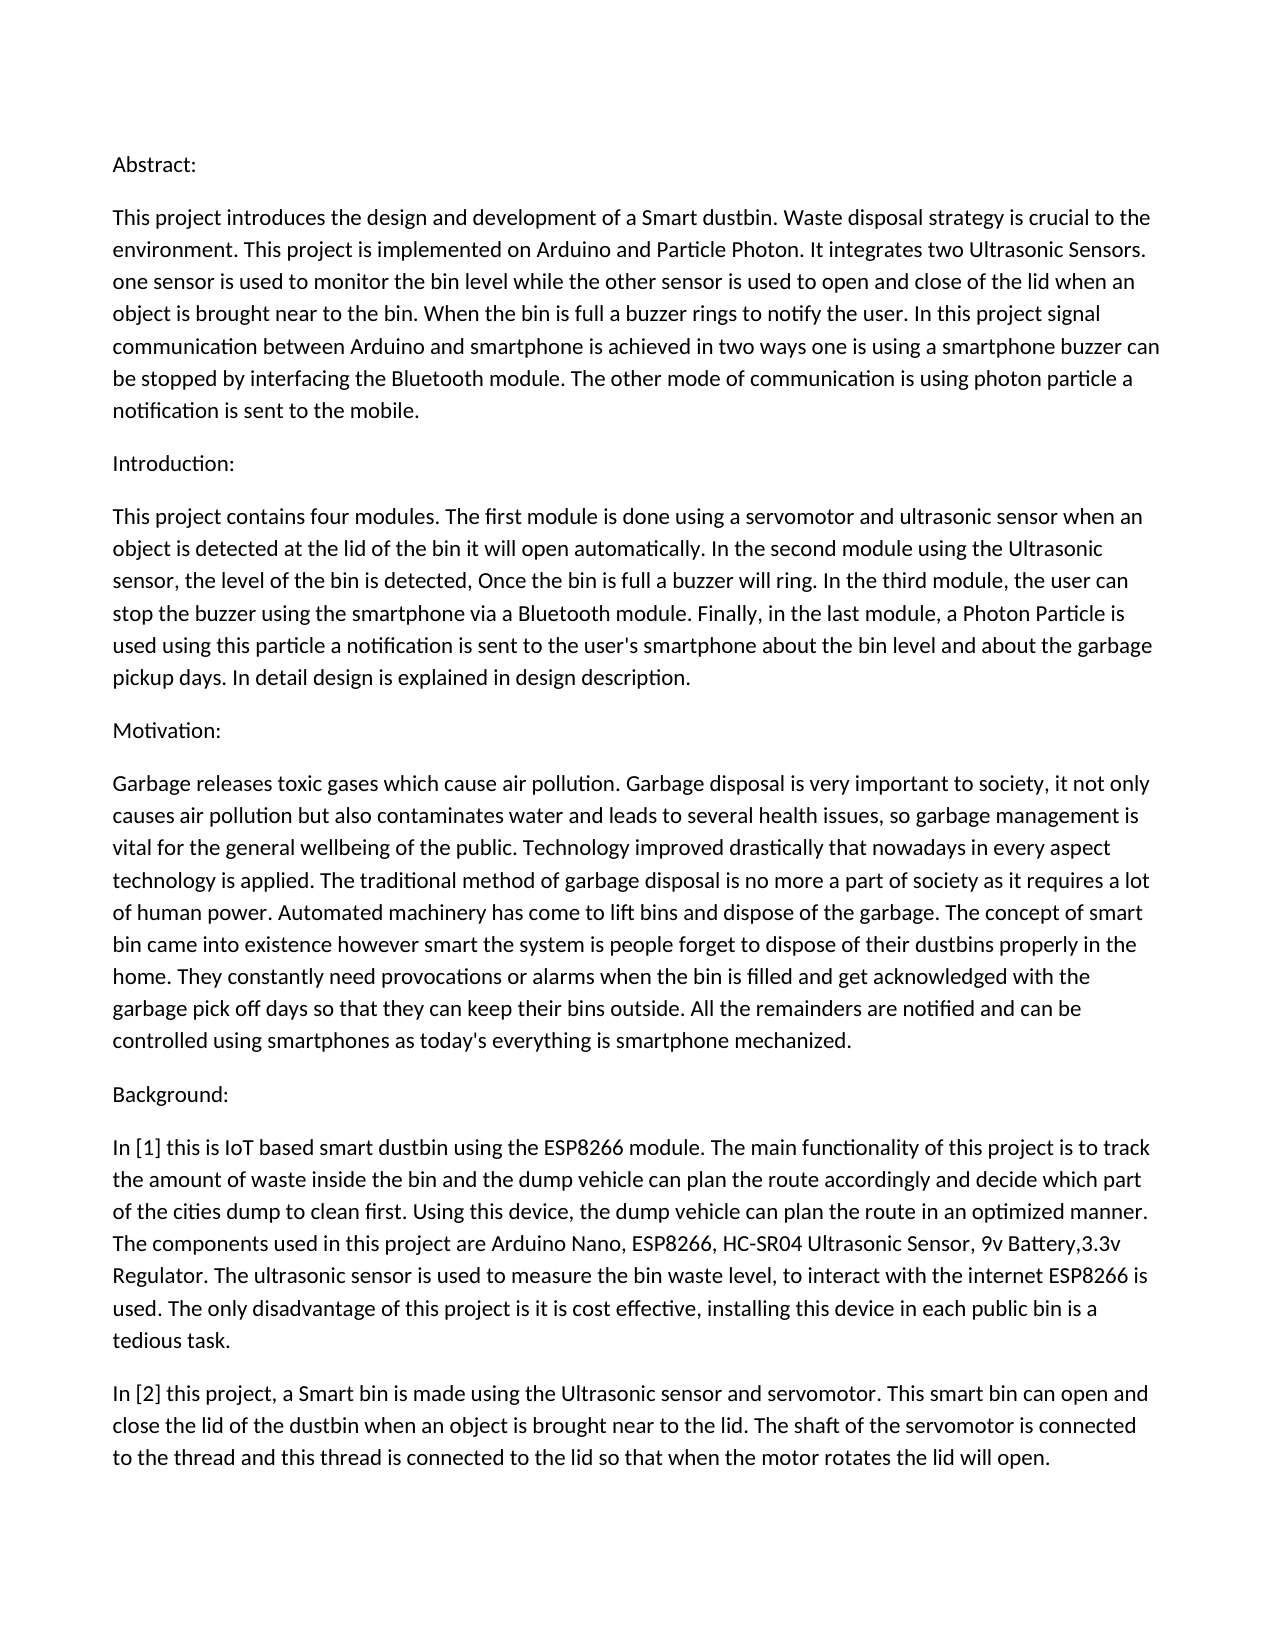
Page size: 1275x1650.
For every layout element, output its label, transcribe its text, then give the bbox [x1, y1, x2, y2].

text This project introduces the design and development of a Smart dustbin. Waste disposal strategy is crucial to the environment. This project is implemented on Arduino and Particle Photon. It integrates two Ultrasonic Sensors. one sensor is used to monitor the bin level while the other sensor is used to open and close of the lid when an object is brought near to the bin. When the bin is full a buzzer rings to notify the user. In this project signal communication between Arduino and smartphone is achieved in two ways one is using a smartphone buzzer can be stopped by interfacing the Bluetooth module. The other mode of communication is using photon particle a notification is sent to the mobile. [112, 203, 1162, 424]
text In [2] this project, a Smart bin is made using the Ultrasonic sensor and servomotor. This smart bin can open and close the lid of the dustbin when an object is brought near to the lid. The shaft of the servomotor is connected to the thread and this thread is connected to the lid so that when the motor rotates the lid will open. [112, 1379, 1162, 1471]
text Garbage releases toxic gases which cause air pollution. Garbage disposal is very important to society, it not only causes air pollution but also contaminates water and leads to several health issues, so garbage management is vital for the general wellbeing of the public. Technology improved drastically that nowadays in every aspect technology is applied. The traditional method of garbage disposal is no more a part of society as it requires a lot of human power. Automated machinery has come to lift bins and dispose of the garbage. The concept of smart bin came into existence however smart the system is people forget to dispose of their dustbins properly in the home. They constantly need provocations or alarms when the bin is filled and get acknowledged with the garbage pick off days so that they can keep their bins outside. All the remainders are notified and can be controlled using smartphones as today's everything is smartphone mechanized. [112, 769, 1162, 1055]
text Introduction: [112, 449, 1162, 477]
text Motivation: [112, 716, 1162, 744]
text Background: [112, 1080, 1162, 1108]
text This project contains four modules. The first module is done using a servomotor and ultrasonic sensor when an object is detected at the lid of the bin it will open automatically. In the second module using the Ultrasonic sensor, the level of the bin is detected, Once the bin is full a buzzer will ring. In the third module, the user can stop the buzzer using the smartphone via a Bluetooth module. Finally, in the last module, a Photon Particle is used using this particle a notification is sent to the user's smartphone about the bin level and about the garbage pickup days. In detail design is explained in design description. [112, 502, 1162, 691]
text Abstract: [112, 150, 1162, 178]
text In [1] this is IoT based smart dustbin using the ESP8266 module. The main functionality of this project is to track the amount of waste inside the bin and the dump vehicle can plan the route accordingly and decide which part of the cities dump to clean first. Using this device, the dump vehicle can plan the route in an optimized manner. The components used in this project are Arduino Nano, ESP8266, HC-SR04 Ultrasonic Sensor, 9v Battery,3.3v Regulator. The ultrasonic sensor is used to measure the bin waste level, to interact with the internet ESP8266 is used. The only disadvantage of this project is it is cost effective, installing this device in each public bin is a tedious task. [112, 1133, 1162, 1354]
